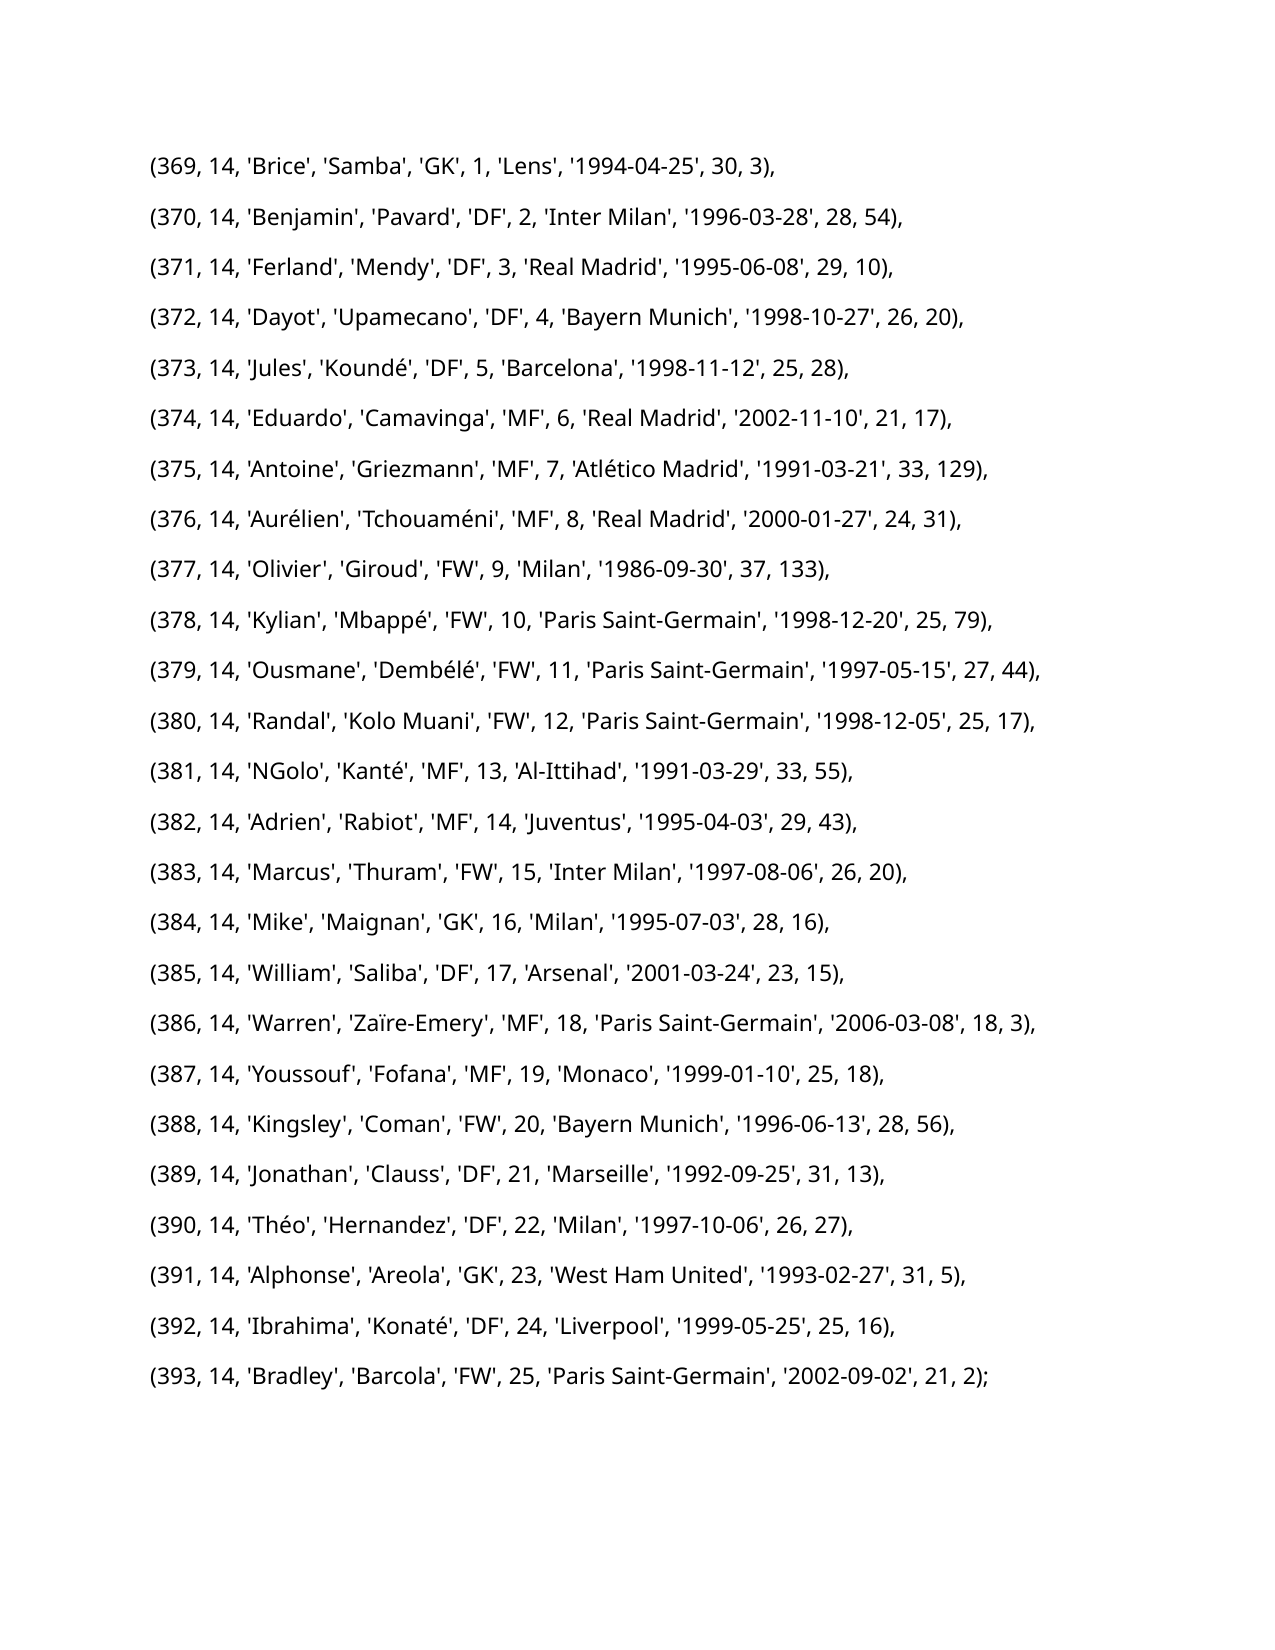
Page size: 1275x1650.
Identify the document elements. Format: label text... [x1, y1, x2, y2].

text (380, 14, 'Randal', 'Kolo Muani', 'FW', 12, 'Paris Saint-Germain', '1998-12-05', 25, 17), [150, 704, 1125, 736]
text (388, 14, 'Kingsley', 'Coman', 'FW', 20, 'Bayern Munich', '1996-06-13', 28, 56), [150, 1108, 1125, 1139]
text (384, 14, 'Mike', 'Maignan', 'GK', 16, 'Milan', '1995-07-03', 28, 16), [150, 906, 1125, 937]
text (370, 14, 'Benjamin', 'Pavard', 'DF', 2, 'Inter Milan', '1996-03-28', 28, 54), [150, 200, 1125, 232]
text (390, 14, 'Théo', 'Hernandez', 'DF', 22, 'Milan', '1997-10-06', 26, 27), [150, 1209, 1125, 1240]
text (382, 14, 'Adrien', 'Rabiot', 'MF', 14, 'Juventus', '1995-04-03', 29, 43), [150, 805, 1125, 837]
text (372, 14, 'Dayot', 'Upamecano', 'DF', 4, 'Bayern Munich', '1998-10-27', 26, 20), [150, 301, 1125, 332]
text (393, 14, 'Bradley', 'Barcola', 'FW', 25, 'Paris Saint-Germain', '2002-09-02', 21, 2); [150, 1360, 1125, 1391]
text (376, 14, 'Aurélien', 'Tchouaméni', 'MF', 8, 'Real Madrid', '2000-01-27', 24, 31), [150, 503, 1125, 534]
text (386, 14, 'Warren', 'Zaïre-Emery', 'MF', 18, 'Paris Saint-Germain', '2006-03-08', 18, 3), [150, 1007, 1125, 1038]
text (373, 14, 'Jules', 'Koundé', 'DF', 5, 'Barcelona', '1998-11-12', 25, 28), [150, 352, 1125, 383]
text (391, 14, 'Alphonse', 'Areola', 'GK', 23, 'West Ham United', '1993-02-27', 31, 5), [150, 1259, 1125, 1290]
text (389, 14, 'Jonathan', 'Clauss', 'DF', 21, 'Marseille', '1992-09-25', 31, 13), [150, 1158, 1125, 1189]
text (383, 14, 'Marcus', 'Thuram', 'FW', 15, 'Inter Milan', '1997-08-06', 26, 20), [150, 856, 1125, 887]
text (374, 14, 'Eduardo', 'Camavinga', 'MF', 6, 'Real Madrid', '2002-11-10', 21, 17), [150, 402, 1125, 433]
text (375, 14, 'Antoine', 'Griezmann', 'MF', 7, 'Atlético Madrid', '1991-03-21', 33, 129), [150, 452, 1125, 484]
text (369, 14, 'Brice', 'Samba', 'GK', 1, 'Lens', '1994-04-25', 30, 3), [150, 150, 1125, 181]
text (392, 14, 'Ibrahima', 'Konaté', 'DF', 24, 'Liverpool', '1999-05-25', 25, 16), [150, 1309, 1125, 1341]
text (377, 14, 'Olivier', 'Giroud', 'FW', 9, 'Milan', '1986-09-30', 37, 133), [150, 553, 1125, 584]
text (379, 14, 'Ousmane', 'Dembélé', 'FW', 11, 'Paris Saint-Germain', '1997-05-15', 27, 44), [150, 654, 1125, 685]
text (387, 14, 'Youssouf', 'Fofana', 'MF', 19, 'Monaco', '1999-01-10', 25, 18), [150, 1057, 1125, 1089]
text (371, 14, 'Ferland', 'Mendy', 'DF', 3, 'Real Madrid', '1995-06-08', 29, 10), [150, 251, 1125, 282]
text (378, 14, 'Kylian', 'Mbappé', 'FW', 10, 'Paris Saint-Germain', '1998-12-20', 25, 79), [150, 604, 1125, 635]
text (385, 14, 'William', 'Saliba', 'DF', 17, 'Arsenal', '2001-03-24', 23, 15), [150, 957, 1125, 988]
text (381, 14, 'NGolo', 'Kanté', 'MF', 13, 'Al-Ittihad', '1991-03-29', 33, 55), [150, 755, 1125, 786]
